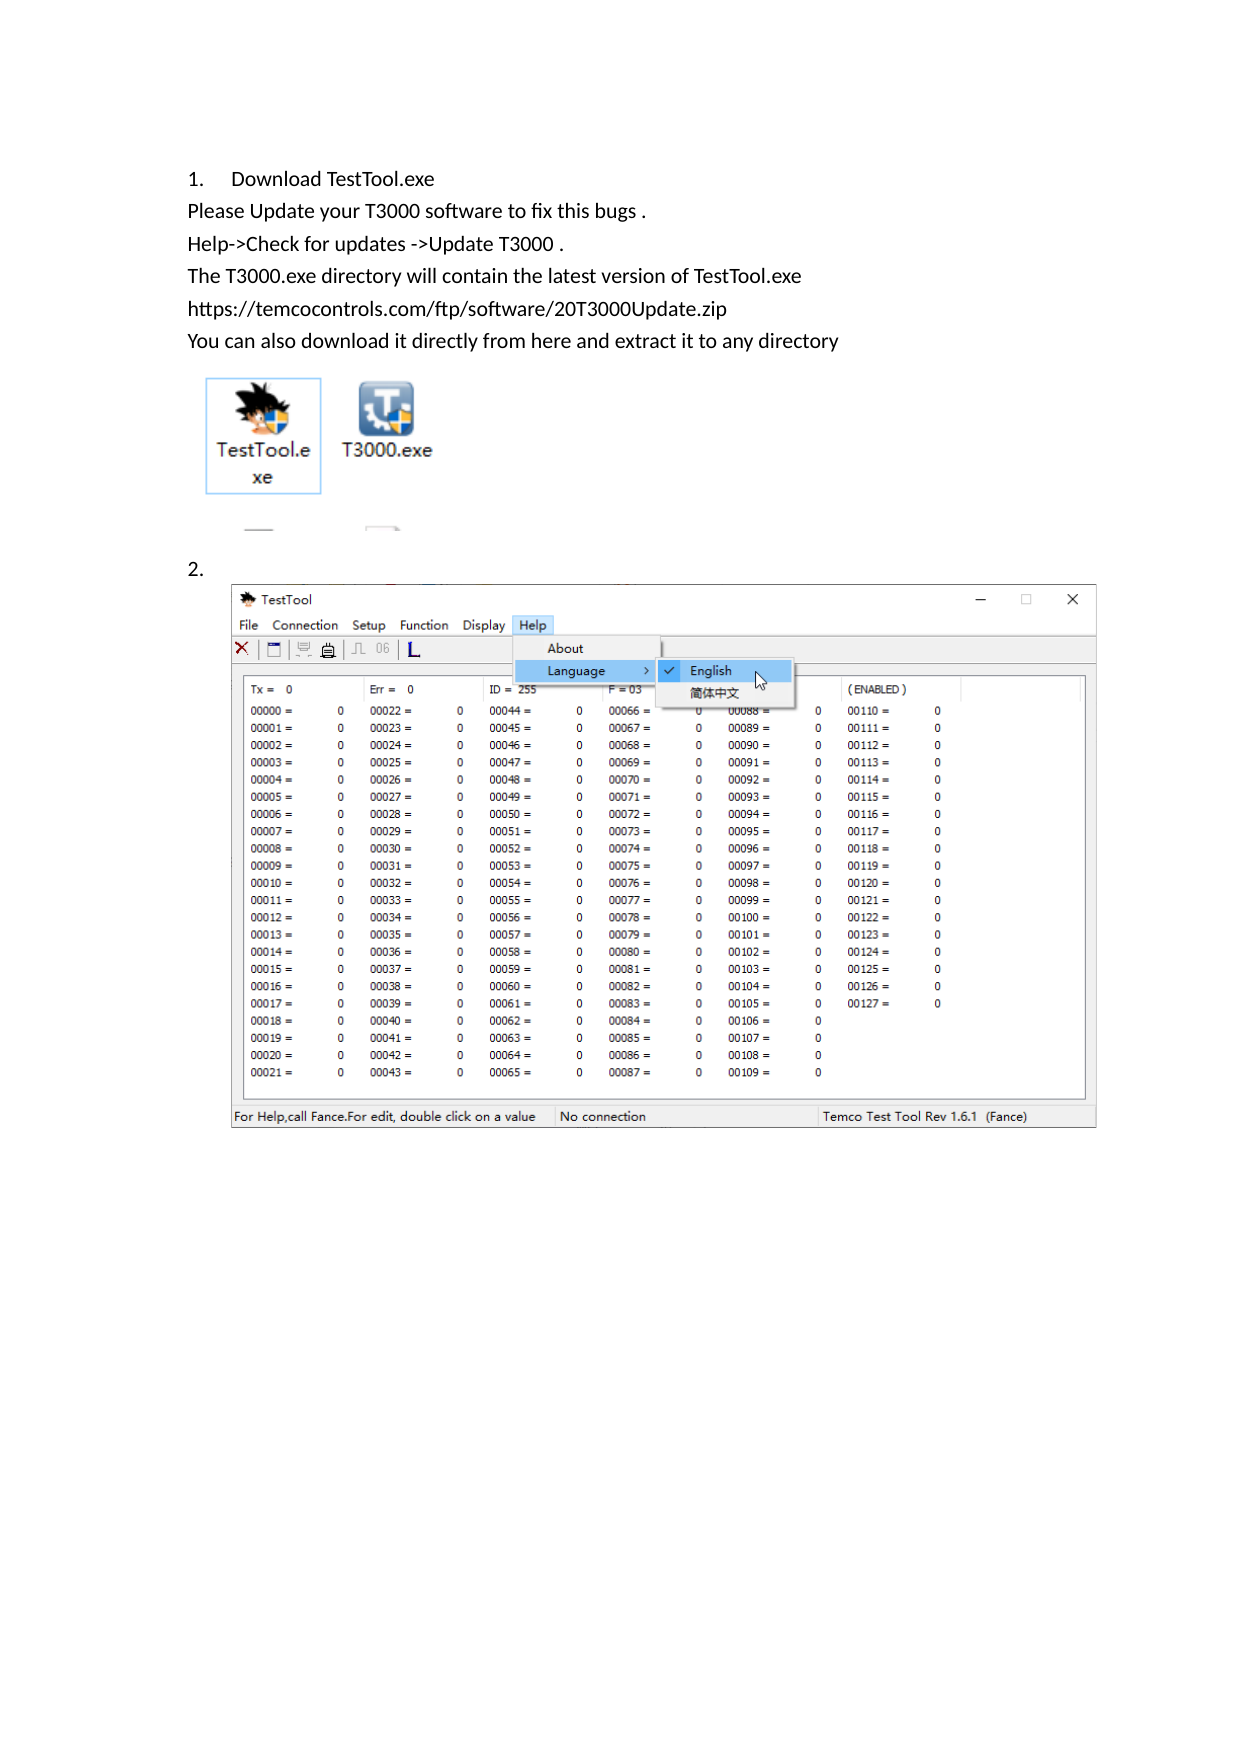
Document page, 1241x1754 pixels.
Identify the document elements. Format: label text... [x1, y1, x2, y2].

list Download TestTool.exe [187, 162, 1053, 194]
text You can also download it directly from here and extract it to any directory [187, 324, 1053, 357]
text https://temcocontrols.com/ftp/software/20T3000Update.zip [187, 292, 1053, 324]
text Help->Check for updates ->Update T3000 . [187, 227, 1053, 259]
text Please Update your T3000 software to fix this bugs . [187, 194, 1053, 227]
text The T3000.exe directory will contain the latest version of TestTool.exe [187, 259, 1053, 292]
picture [187, 357, 458, 531]
picture [231, 584, 1097, 1128]
